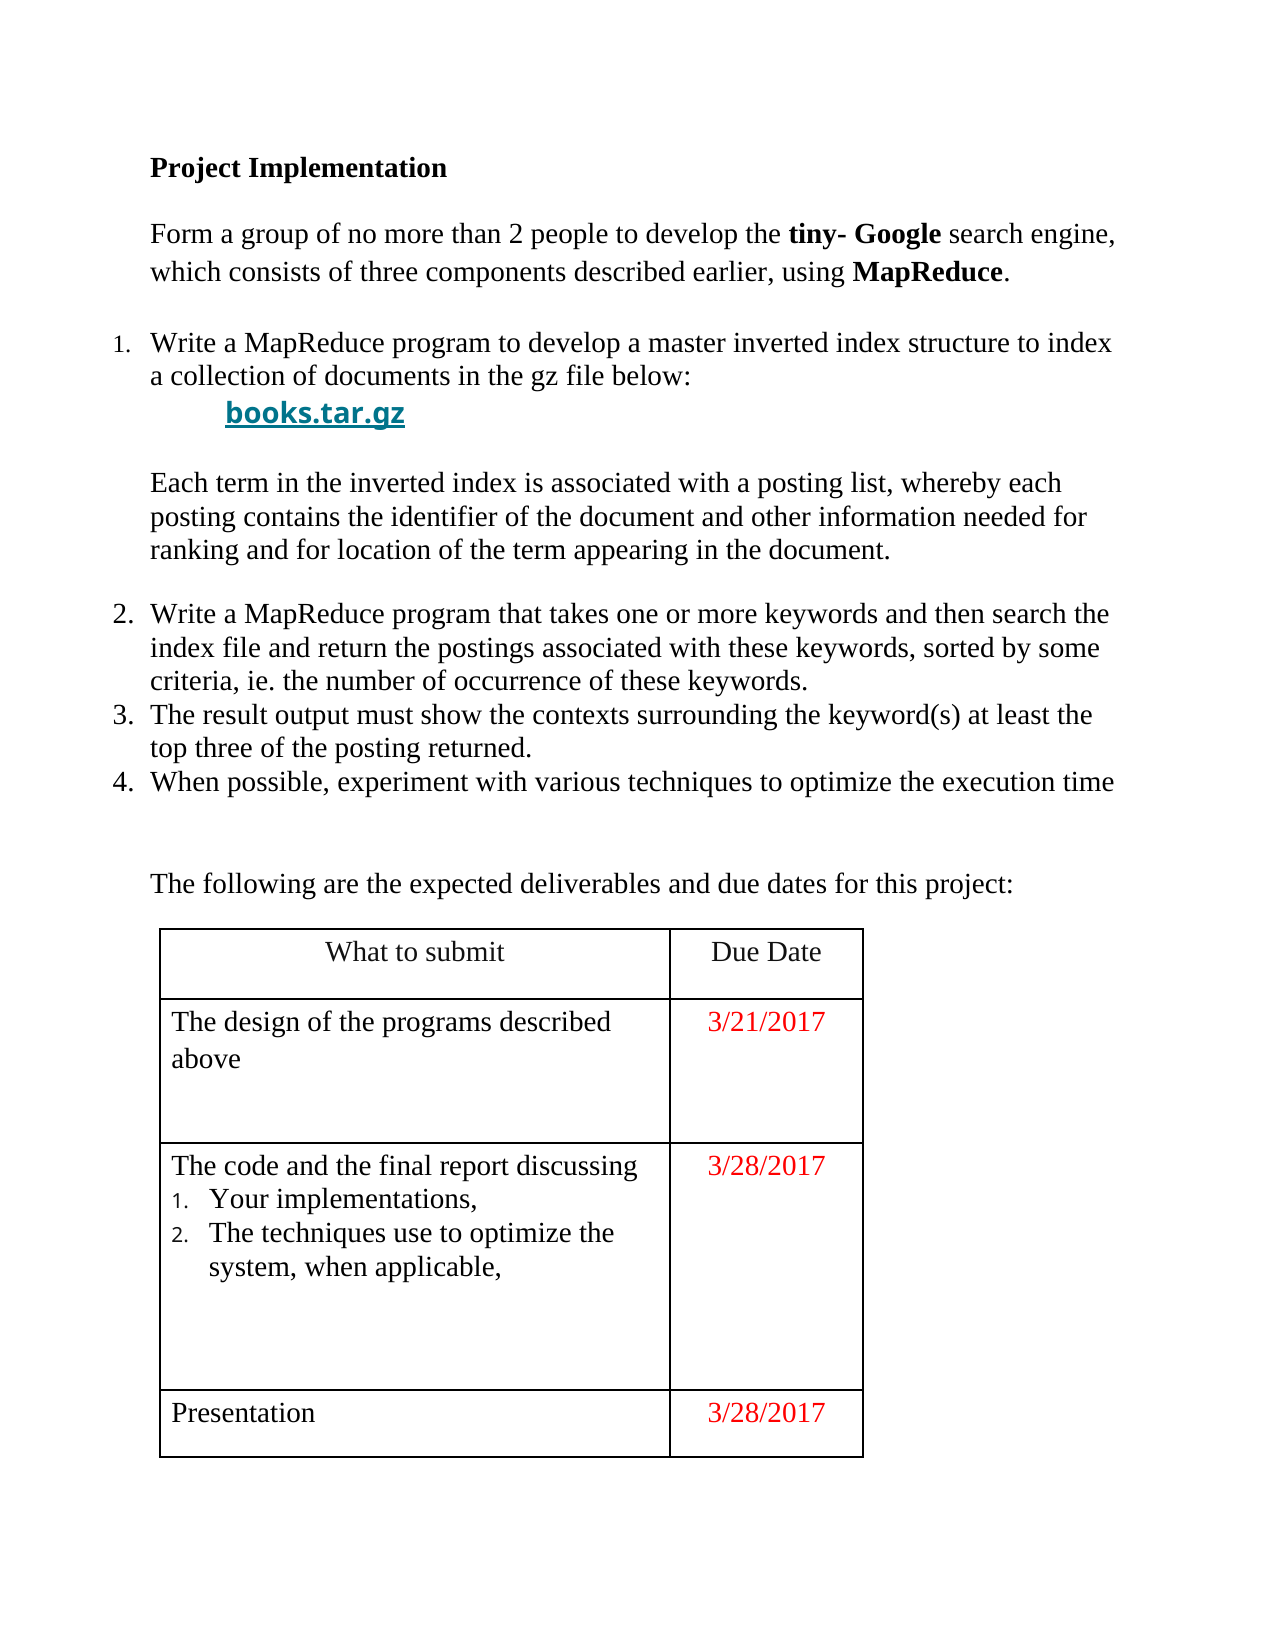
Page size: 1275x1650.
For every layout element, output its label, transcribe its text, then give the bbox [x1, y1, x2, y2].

table_cell The code and the final report discussing Your implementations, The techniques use to optimize the system, when applicable, [161, 1144, 669, 1389]
table_cell 3/28/2017 [671, 1144, 862, 1389]
table_cell Presentation [161, 1391, 669, 1456]
table_header Due Date [671, 930, 862, 998]
text books.tar.gz [150, 392, 1125, 432]
list Write a MapReduce program to develop a master inverted index structure to index a collection of documents in the gz file below: [112, 325, 1125, 392]
text Project Implementation [150, 150, 1125, 183]
text Each term in the inverted index is associated with a posting list, whereby each posting contains the identifier of the document and other information needed for ranking and for location of the term appearing in the document. [150, 465, 1125, 596]
list When possible, experiment with various techniques to optimize the execution time [112, 764, 1125, 797]
table_cell 3/28/2017 [671, 1391, 862, 1456]
table_header What to submit [161, 930, 669, 998]
text The following are the expected deliverables and due dates for this project: [150, 862, 1125, 899]
text Form a group of no more than 2 people to develop the tiny- Google search engine, which consists of three components described earlier, using MapReduce. [150, 212, 1125, 287]
list Write a MapReduce program that takes one or more keywords and then search the index file and return the postings associated with these keywords, sorted by some criteria, ie. the number of occurrence of these keywords. [112, 596, 1125, 697]
list The result output must show the contexts surrounding the keyword(s) at least the top three of the posting returned. [112, 697, 1125, 764]
table_cell 3/21/2017 [671, 1000, 862, 1142]
table_cell The design of the programs described above [161, 1000, 669, 1142]
